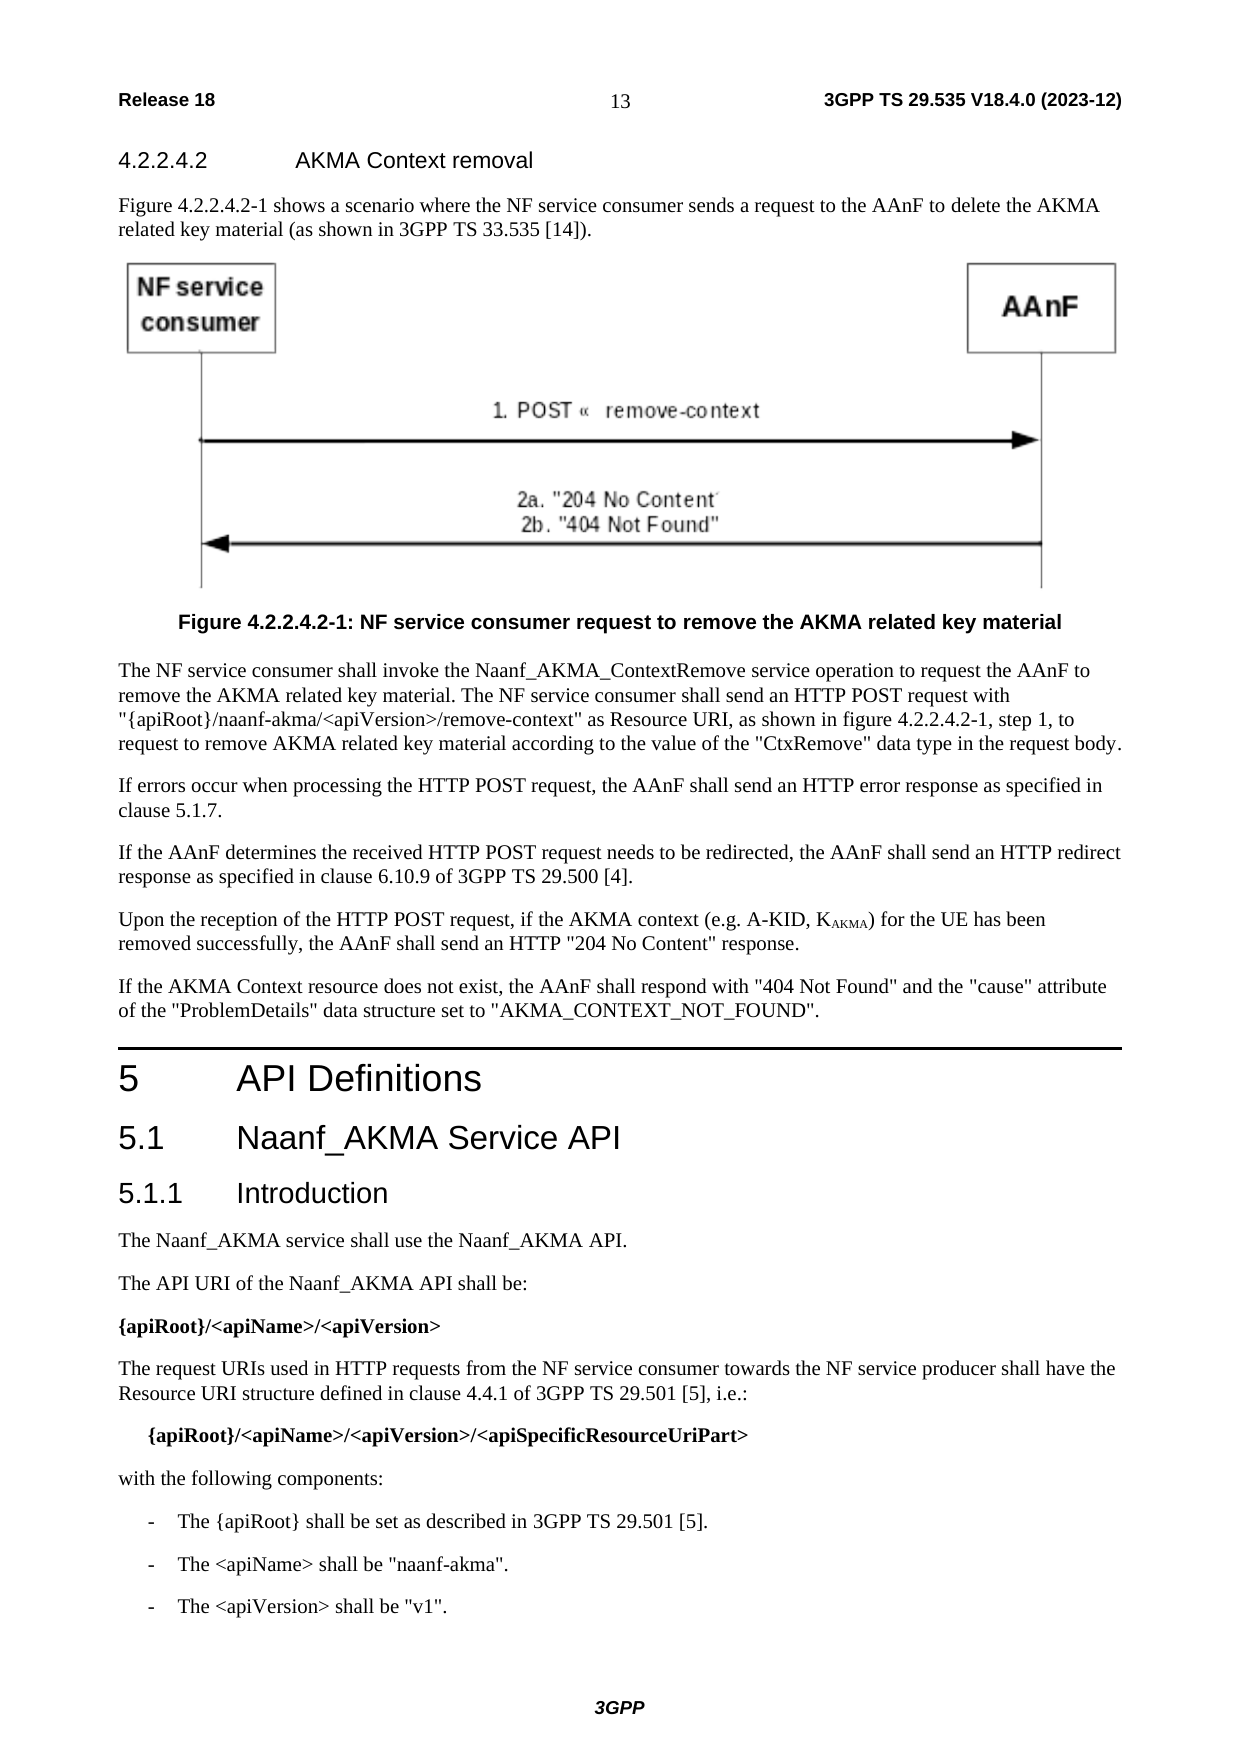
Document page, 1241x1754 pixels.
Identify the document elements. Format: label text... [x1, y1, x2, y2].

text Upon the reception of the HTTP POST request, if the AKMA context (e.g. A-KID, KAKMA) for the UE has been removed successfully, the AAnF shall send an HTTP "204 No Content" response. [118, 907, 1122, 955]
text Figure 4.2.2.4.2-1: NF service consumer request to remove the AKMA related key material [118, 609, 1122, 633]
text - The {apiRoot} shall be set as described in 3GPP TS 29.501 [5]. [148, 1509, 1122, 1533]
text - The <apiName> shall be "naanf-akma". [148, 1552, 1122, 1576]
text {apiRoot}/<apiName>/<apiVersion>/<apiSpecificResourceUriPart> [148, 1423, 1122, 1447]
text with the following components: [118, 1466, 1122, 1490]
subtitle 5.1 Naanf_AKMA Service API [118, 1118, 1122, 1157]
text The NF service consumer shall invoke the Naanf_AKMA_ContextRemove service operation to request the AAnF to remove the AKMA related key material. The NF service consumer shall send an HTTP POST request with "{apiRoot}/naanf-akma/<apiVersion>/remove-context" as Resource URI, as shown in figure 4.2.2.4.2-1, step 1, to request to remove AKMA related key material according to the value of the "CtxRemove" data type in the request body. [118, 658, 1122, 755]
subtitle 5 API Definitions [118, 1050, 1122, 1100]
text If the AKMA Context resource does not exist, the AAnF shall respond with "404 Not Found" and the "cause" attribute of the "ProblemDetails" data structure set to "AKMA_CONTEXT_NOT_FOUND". [118, 974, 1122, 1022]
text - The <apiVersion> shall be "v1". [148, 1594, 1122, 1618]
text If errors occur when processing the HTTP POST request, the AAnF shall send an HTTP error response as specified in clause 5.1.7. [118, 773, 1122, 822]
text The request URIs used in HTTP requests from the NF service consumer towards the NF service producer shall have the Resource URI structure defined in clause 4.4.1 of 3GPP TS 29.501 [5], i.e.: [118, 1356, 1122, 1404]
text {apiRoot}/<apiName>/<apiVersion> [118, 1313, 1122, 1338]
text The Naanf_AKMA service shall use the Naanf_AKMA API. [118, 1228, 1122, 1252]
text If the AAnF determines the received HTTP POST request needs to be redirected, the AAnF shall send an HTTP redirect response as specified in clause 6.10.9 of 3GPP TS 29.500 [4]. [118, 840, 1122, 888]
subtitle 4.2.2.4.2 AKMA Context removal [118, 147, 1122, 174]
text Figure 4.2.2.4.2-1 shows a scenario where the NF service consumer sends a request to the AAnF to delete the AKMA related key material (as shown in 3GPP TS 33.535 [14]). [118, 193, 1122, 241]
subtitle 5.1.1 Introduction [118, 1176, 1122, 1209]
text The API URI of the Naanf_AKMA API shall be: [118, 1271, 1122, 1295]
